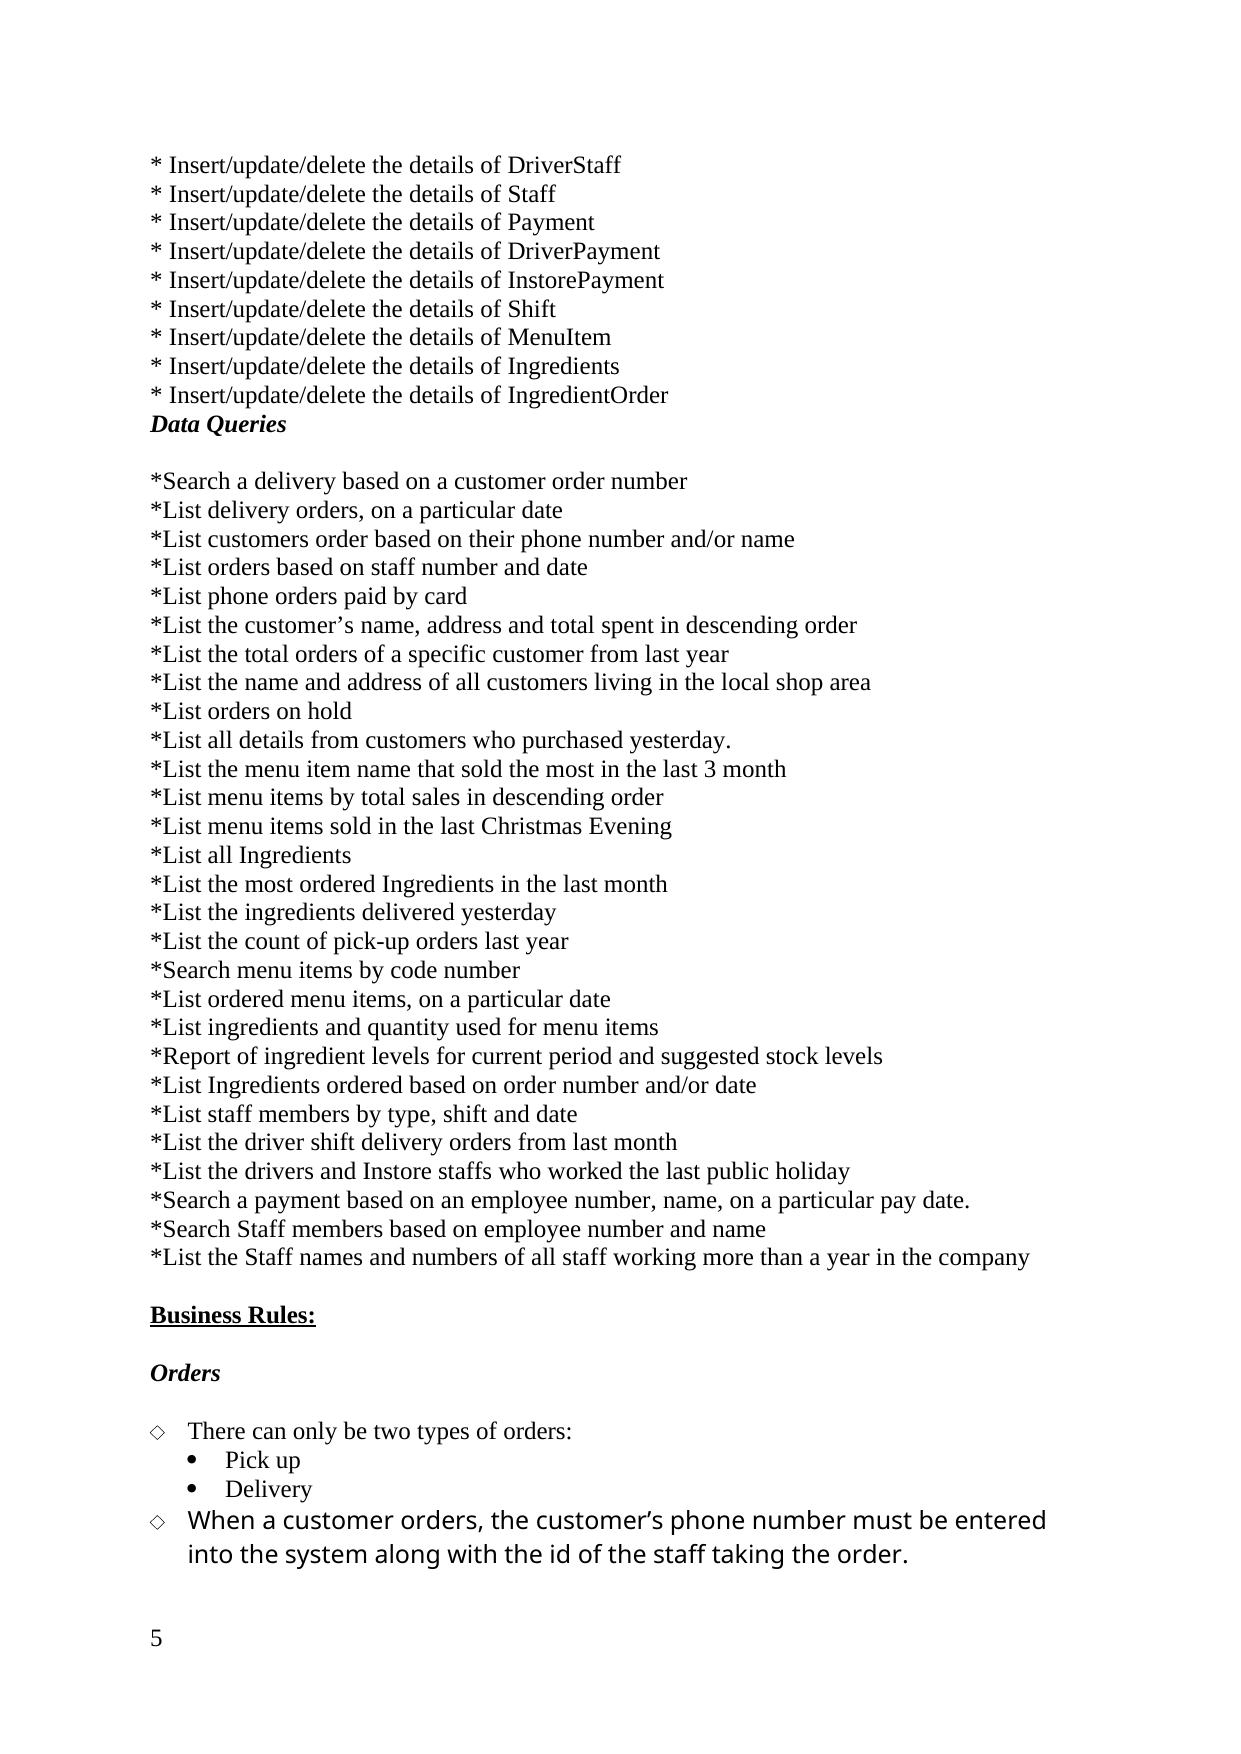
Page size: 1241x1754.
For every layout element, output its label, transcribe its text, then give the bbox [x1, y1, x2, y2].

text * Insert/update/delete the details of IngredientOrder [150, 380, 1095, 409]
text *List the count of pick-up orders last year [150, 926, 1095, 955]
text *List staff members by type, shift and date [150, 1099, 1095, 1127]
text * Insert/update/delete the details of DriverStaff [150, 150, 1095, 179]
text *List customers order based on their phone number and/or name [150, 524, 1095, 552]
text *List the menu item name that sold the most in the last 3 month [150, 754, 1095, 782]
list Delivery [187, 1474, 1095, 1502]
text * Insert/update/delete the details of Staff [150, 179, 1095, 207]
text *List the driver shift delivery orders from last month [150, 1127, 1095, 1156]
text *List the Staff names and numbers of all staff working more than a year in the company [150, 1242, 1095, 1271]
list Pick up [187, 1445, 1095, 1474]
text *Search a payment based on an employee number, name, on a particular pay date. [150, 1185, 1095, 1214]
text *List the total orders of a specific customer from last year [150, 639, 1095, 667]
text *Search Staff members based on employee number and name [150, 1214, 1095, 1242]
text *List the ingredients delivered yesterday [150, 897, 1095, 926]
text *List ingredients and quantity used for menu items [150, 1012, 1095, 1041]
text *List orders based on staff number and date [150, 552, 1095, 581]
text *List the most ordered Ingredients in the last month [150, 869, 1095, 897]
text * Insert/update/delete the details of DriverPayment [150, 236, 1095, 265]
text *List the drivers and Instore staffs who worked the last public holiday [150, 1156, 1095, 1185]
list There can only be two types of orders: [150, 1416, 1095, 1445]
text *List all details from customers who purchased yesterday. [150, 725, 1095, 754]
text * Insert/update/delete the details of MenuItem [150, 322, 1095, 351]
text *Report of ingredient levels for current period and suggested stock levels [150, 1041, 1095, 1070]
text * Insert/update/delete the details of Payment [150, 207, 1095, 236]
text *List the name and address of all customers living in the local shop area [150, 667, 1095, 696]
text *Search a delivery based on a customer order number [150, 466, 1095, 495]
text *List Ingredients ordered based on order number and/or date [150, 1070, 1095, 1099]
text *List menu items sold in the last Christmas Evening [150, 811, 1095, 840]
text Data Queries [150, 409, 1095, 437]
text * Insert/update/delete the details of Shift [150, 294, 1095, 322]
text *List menu items by total sales in descending order [150, 782, 1095, 811]
text *List all Ingredients [150, 840, 1095, 869]
list When a customer orders, the customer’s phone number must be entered into the system along with the id of the staff taking the order. [150, 1502, 1095, 1571]
text * Insert/update/delete the details of InstorePayment [150, 265, 1095, 294]
text *Search menu items by code number [150, 955, 1095, 984]
text *List delivery orders, on a particular date [150, 495, 1095, 524]
text Orders [150, 1358, 1095, 1387]
text Business Rules: [150, 1300, 1095, 1329]
text *List orders on hold [150, 696, 1095, 725]
text *List ordered menu items, on a particular date [150, 984, 1095, 1012]
text *List the customer’s name, address and total spent in descending order [150, 610, 1095, 639]
text * Insert/update/delete the details of Ingredients [150, 351, 1095, 380]
text *List phone orders paid by card [150, 581, 1095, 610]
